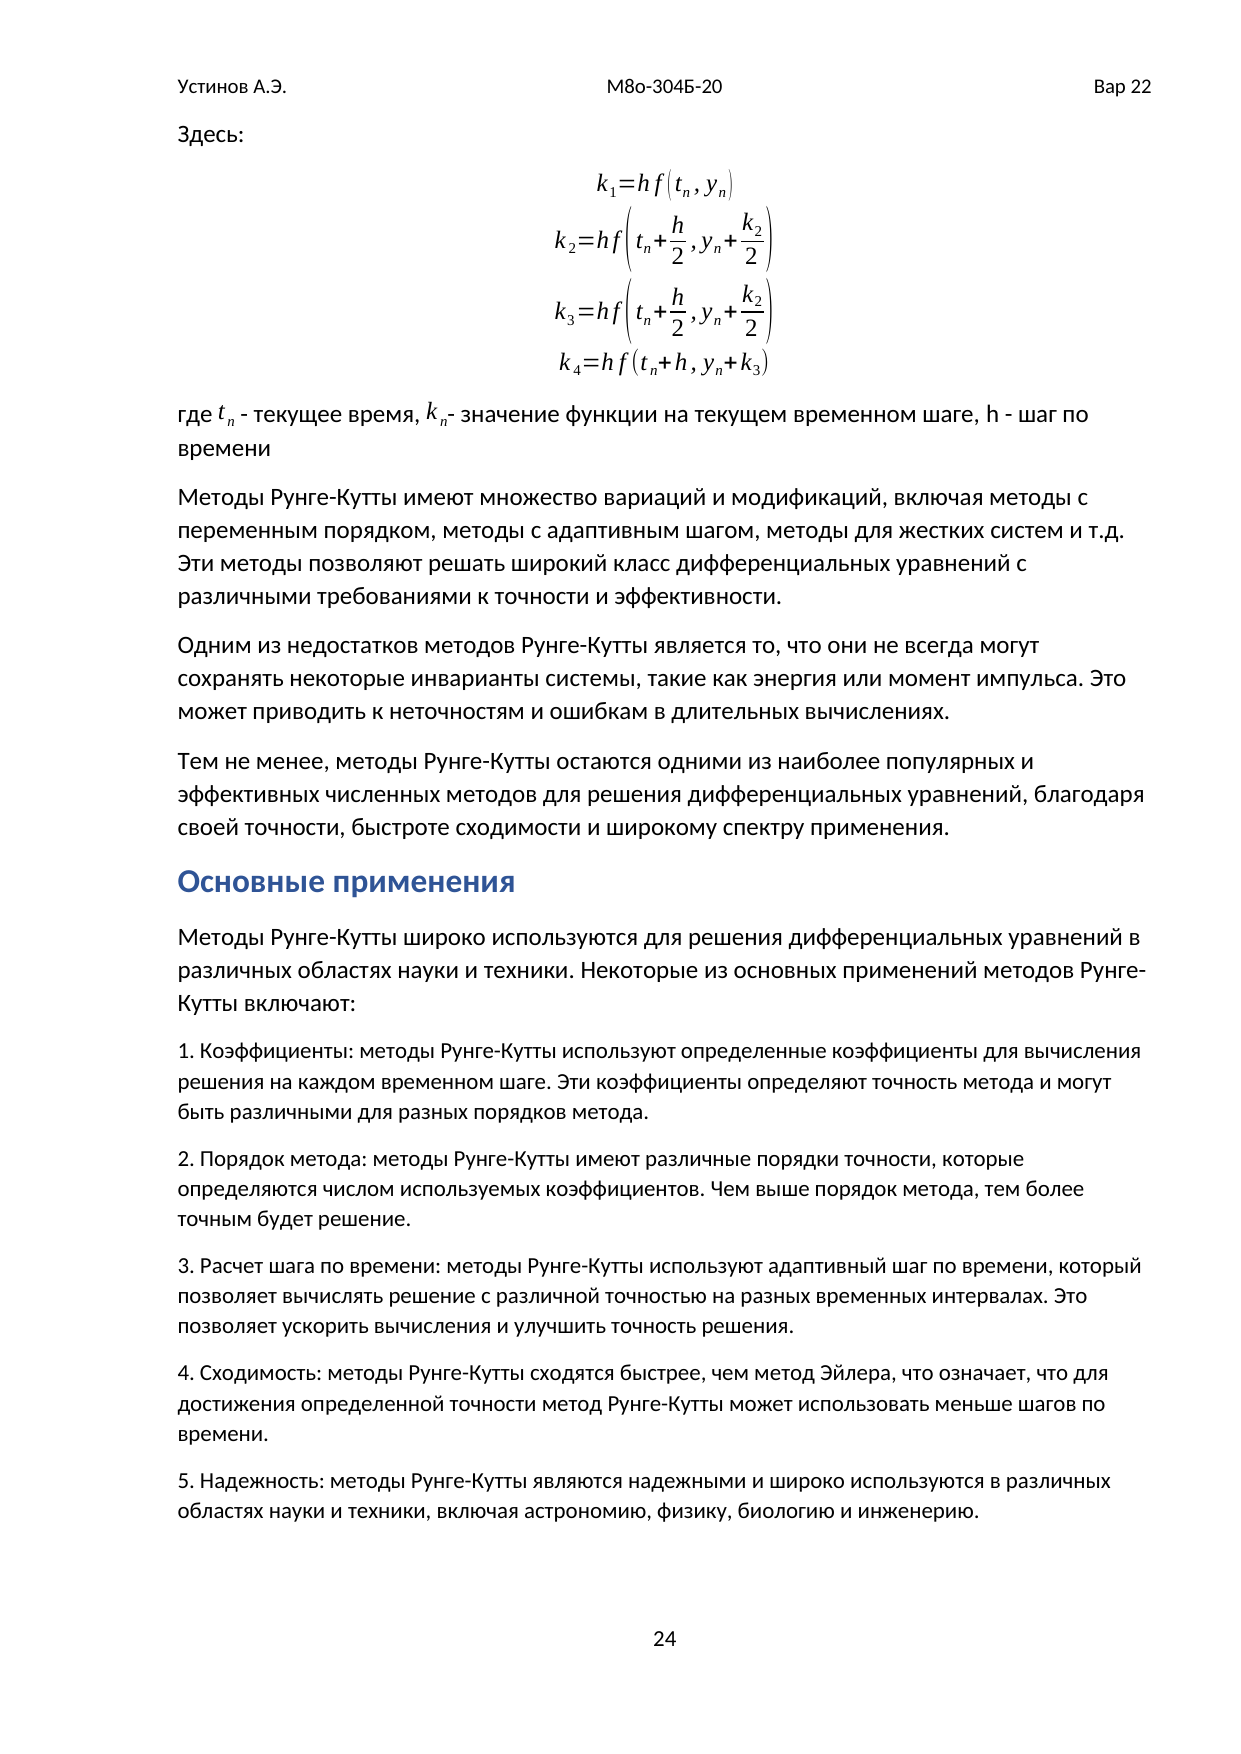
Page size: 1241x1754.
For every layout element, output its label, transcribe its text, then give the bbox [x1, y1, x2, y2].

text 1. Коэффициенты: методы Рунге-Кутты используют определенные коэффициенты для вычисления решения на каждом временном шаге. Эти коэффициенты определяют точность метода и могут быть различными для разных порядков метода. [177, 1037, 1152, 1125]
text Методы Рунге-Кутты широко используются для решения дифференциальных уравнений в различных областях науки и техники. Некоторые из основных применений методов Рунге-Кутты включают: [177, 921, 1152, 1017]
text Основные применения [177, 861, 1152, 901]
text где - текущее время, - значение функции на текущем временном шаге, h - шаг по времени [177, 398, 1152, 462]
text 5. Надежность: методы Рунге-Кутты являются надежными и широко используются в различных областях науки и техники, включая астрономию, физику, биологию и инженерию. [177, 1466, 1152, 1524]
text 4. Сходимость: методы Рунге-Кутты сходятся быстрее, чем метод Эйлера, что означает, что для достижения определенной точности метод Рунге-Кутты может использовать меньше шагов по времени. [177, 1358, 1152, 1447]
text Тем не менее, методы Рунге-Кутты остаются одними из наиболее популярных и эффективных численных методов для решения дифференциальных уравнений, благодаря своей точности, быстроте сходимости и широкому спектру применения. [177, 745, 1152, 841]
text Одним из недостатков методов Рунге-Кутты является то, что они не всегда могут сохранять некоторые инварианты системы, такие как энергия или момент импульса. Это может приводить к неточностям и ошибкам в длительных вычислениях. [177, 630, 1152, 726]
text 2. Порядок метода: методы Рунге-Кутты имеют различные порядки точности, которые определяются числом используемых коэффициентов. Чем выше порядок метода, тем более точным будет решение. [177, 1144, 1152, 1232]
text Методы Рунге-Кутты имеют множество вариаций и модификаций, включая методы с переменным порядком, методы с адаптивным шагом, методы для жестких систем и т.д. Эти методы позволяют решать широкий класс дифференциальных уравнений с различными требованиями к точности и эффективности. [177, 481, 1152, 611]
text Здесь: [177, 118, 1152, 149]
text 3. Расчет шага по времени: методы Рунге-Кутты используют адаптивный шаг по времени, который позволяет вычислять решение с различной точностью на разных временных интервалах. Это позволяет ускорить вычисления и улучшить точность решения. [177, 1251, 1152, 1339]
